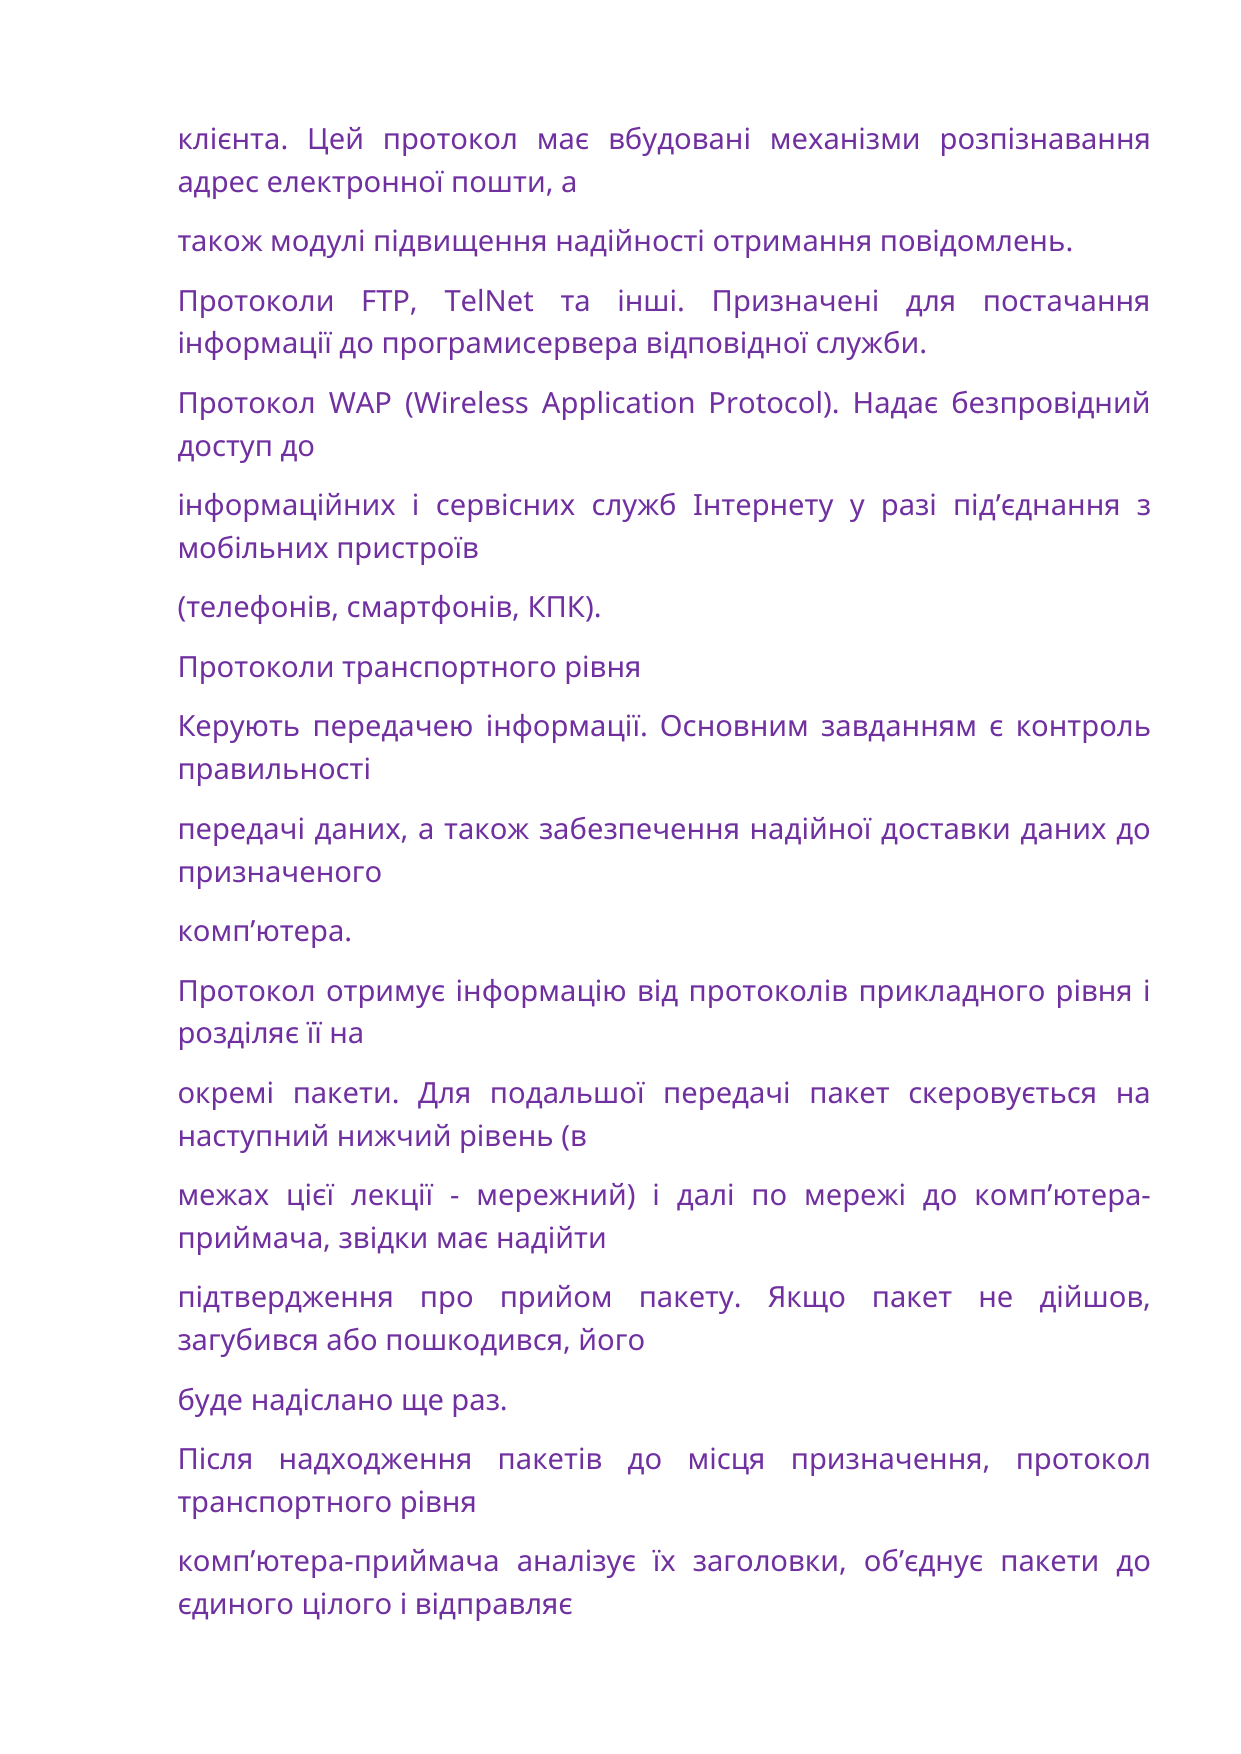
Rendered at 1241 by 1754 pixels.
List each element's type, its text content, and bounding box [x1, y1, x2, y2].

text Керують передачею інформації. Основним завданням є контроль правильності [177, 706, 1152, 788]
text комп’ютера-приймача аналізує їх заголовки, об’єднує пакети до єдиного цілого і відправляє [177, 1541, 1152, 1623]
text передачі даних, а також забезпечення надійної доставки даних до призначеного [177, 808, 1152, 891]
text межах цієї лекції - мережний) і далі по мережі до комп’ютера-приймача, звідки має надійти [177, 1174, 1152, 1257]
text комп’ютера. [177, 910, 1152, 950]
text Протоколи транспортного рівня [177, 646, 1152, 686]
text Протоколи FTP, TelNet та інші. Призначені для постачання інформації до програмисервера відповідної служби. [177, 280, 1152, 362]
text Протокол отримує інформацію від протоколів прикладного рівня і розділяє її на [177, 970, 1152, 1052]
text підтвердження про прийом пакету. Якщо пакет не дійшов, загубився або пошкодився, його [177, 1277, 1152, 1359]
text інформаційних і сервісних служб Інтернету у разі під’єднання з мобільних пристроїв [177, 484, 1152, 567]
text Після надходження пакетів до місця призначення, протокол транспортного рівня [177, 1438, 1152, 1521]
text (телефонів, смартфонів, КПК). [177, 587, 1152, 626]
text окремі пакети. Для подальшої передачі пакет скеровується на наступний нижчий рівень (в [177, 1072, 1152, 1154]
text Протокол WAP (Wireless Application Protocol). Надає безпровідний доступ до [177, 382, 1152, 465]
text клієнта. Цей протокол має вбудовані механізми розпізнавання адрес електронної пошти, а [177, 118, 1152, 201]
text також модулі підвищення надійності отримання повідомлень. [177, 220, 1152, 260]
text буде надіслано ще раз. [177, 1379, 1152, 1419]
